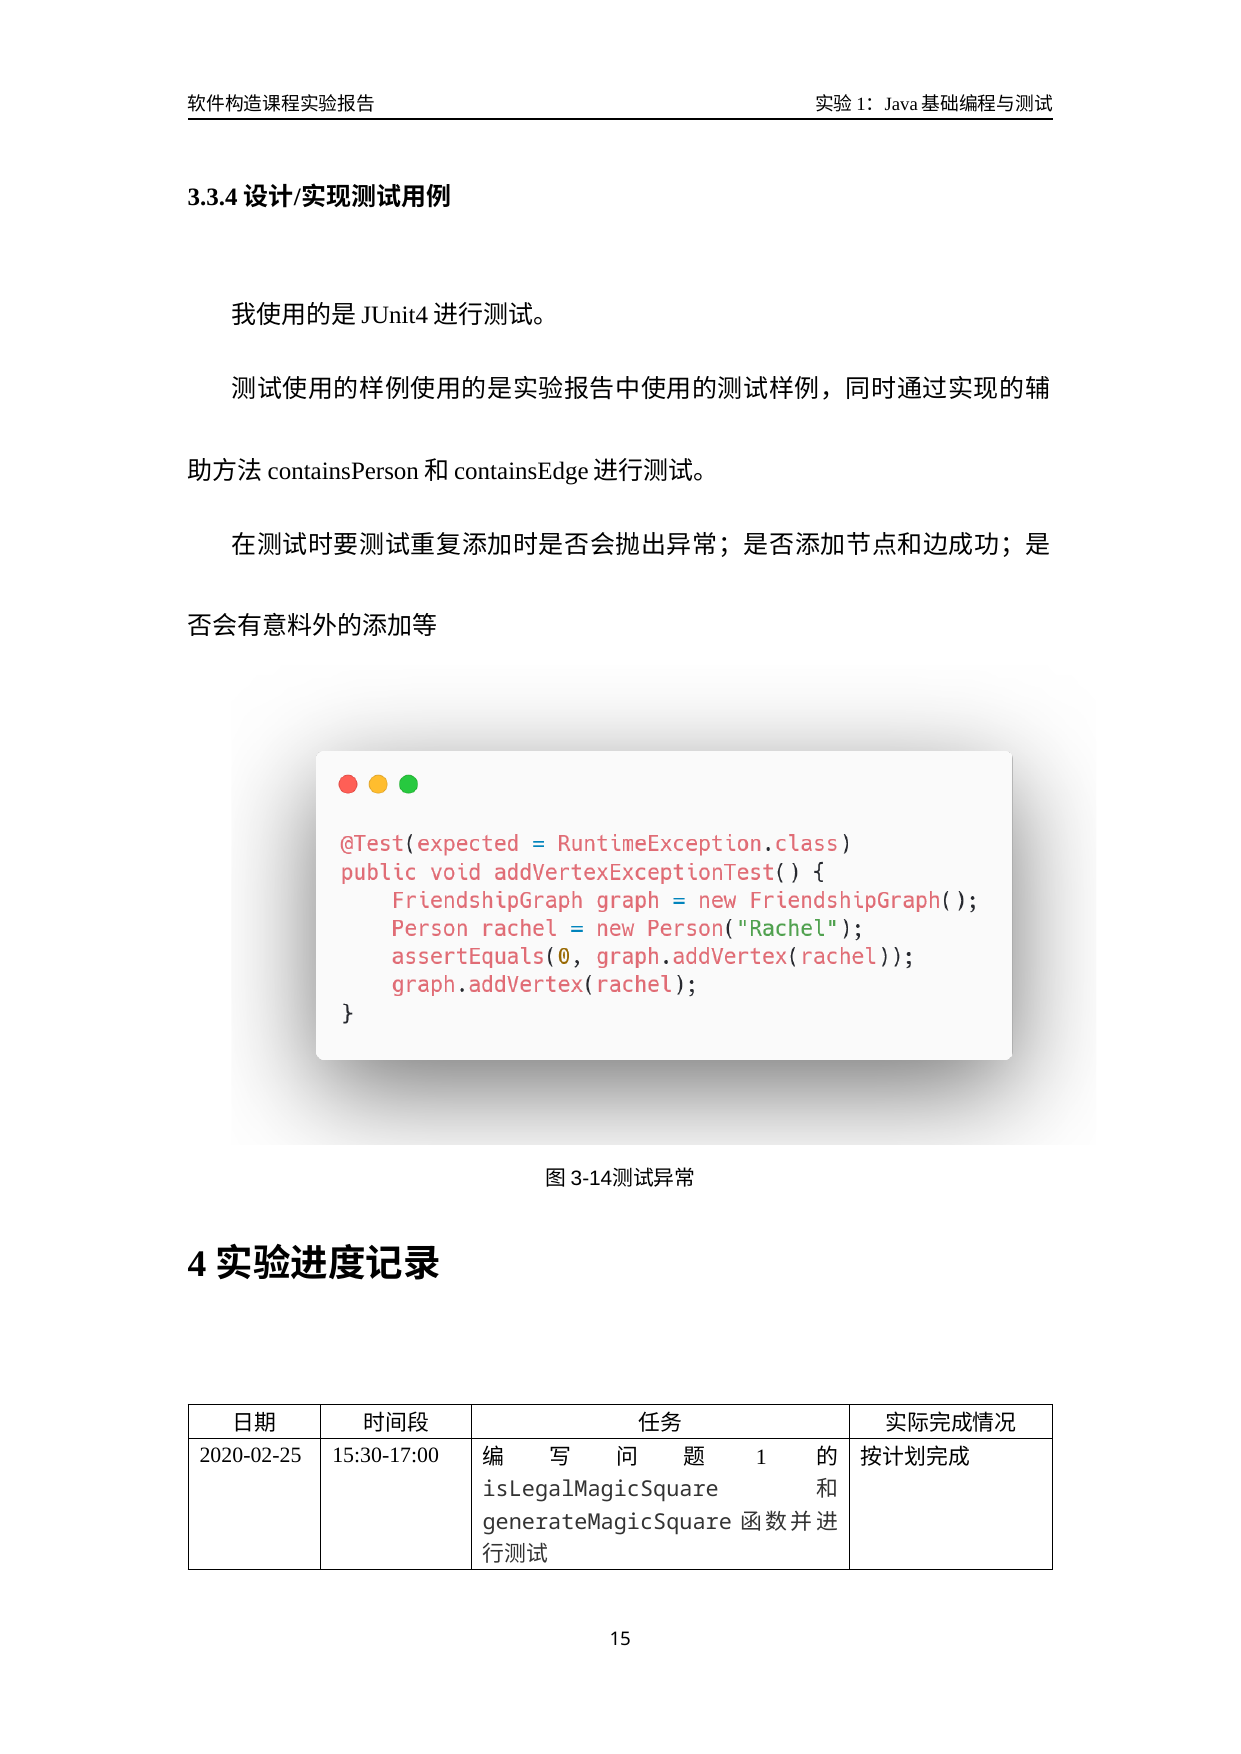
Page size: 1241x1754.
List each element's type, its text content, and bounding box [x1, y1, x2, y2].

text 我使用的是JUnit4进行测试。 [187, 281, 1053, 346]
table_cell 编写问题1的isLegalMagicSquare和generateMagicSquare函数并进行测试 [472, 1439, 849, 1568]
subtitle 设计/实现测试用例 [187, 162, 1053, 227]
text 在测试时要测试重复添加时是否会抛出异常；是否添加节点和边成功；是否会有意料外的添加等 [187, 510, 1053, 656]
table_header 时间段 [321, 1405, 471, 1437]
subtitle 实验进度记录 [187, 1228, 1053, 1293]
table_cell 2020-02-25 [189, 1439, 320, 1568]
text 测试使用的样例使用的是实验报告中使用的测试样例，同时通过实现的辅助方法containsPerson和containsEdge进行测试。 [187, 354, 1053, 501]
table_cell 15:30-17:00 [321, 1439, 471, 1568]
table_header 任务 [472, 1405, 849, 1437]
picture [231, 665, 1097, 1145]
table_cell 按计划完成 [850, 1439, 1052, 1568]
table_header 日期 [189, 1405, 320, 1437]
table_header 实际完成情况 [850, 1405, 1052, 1437]
